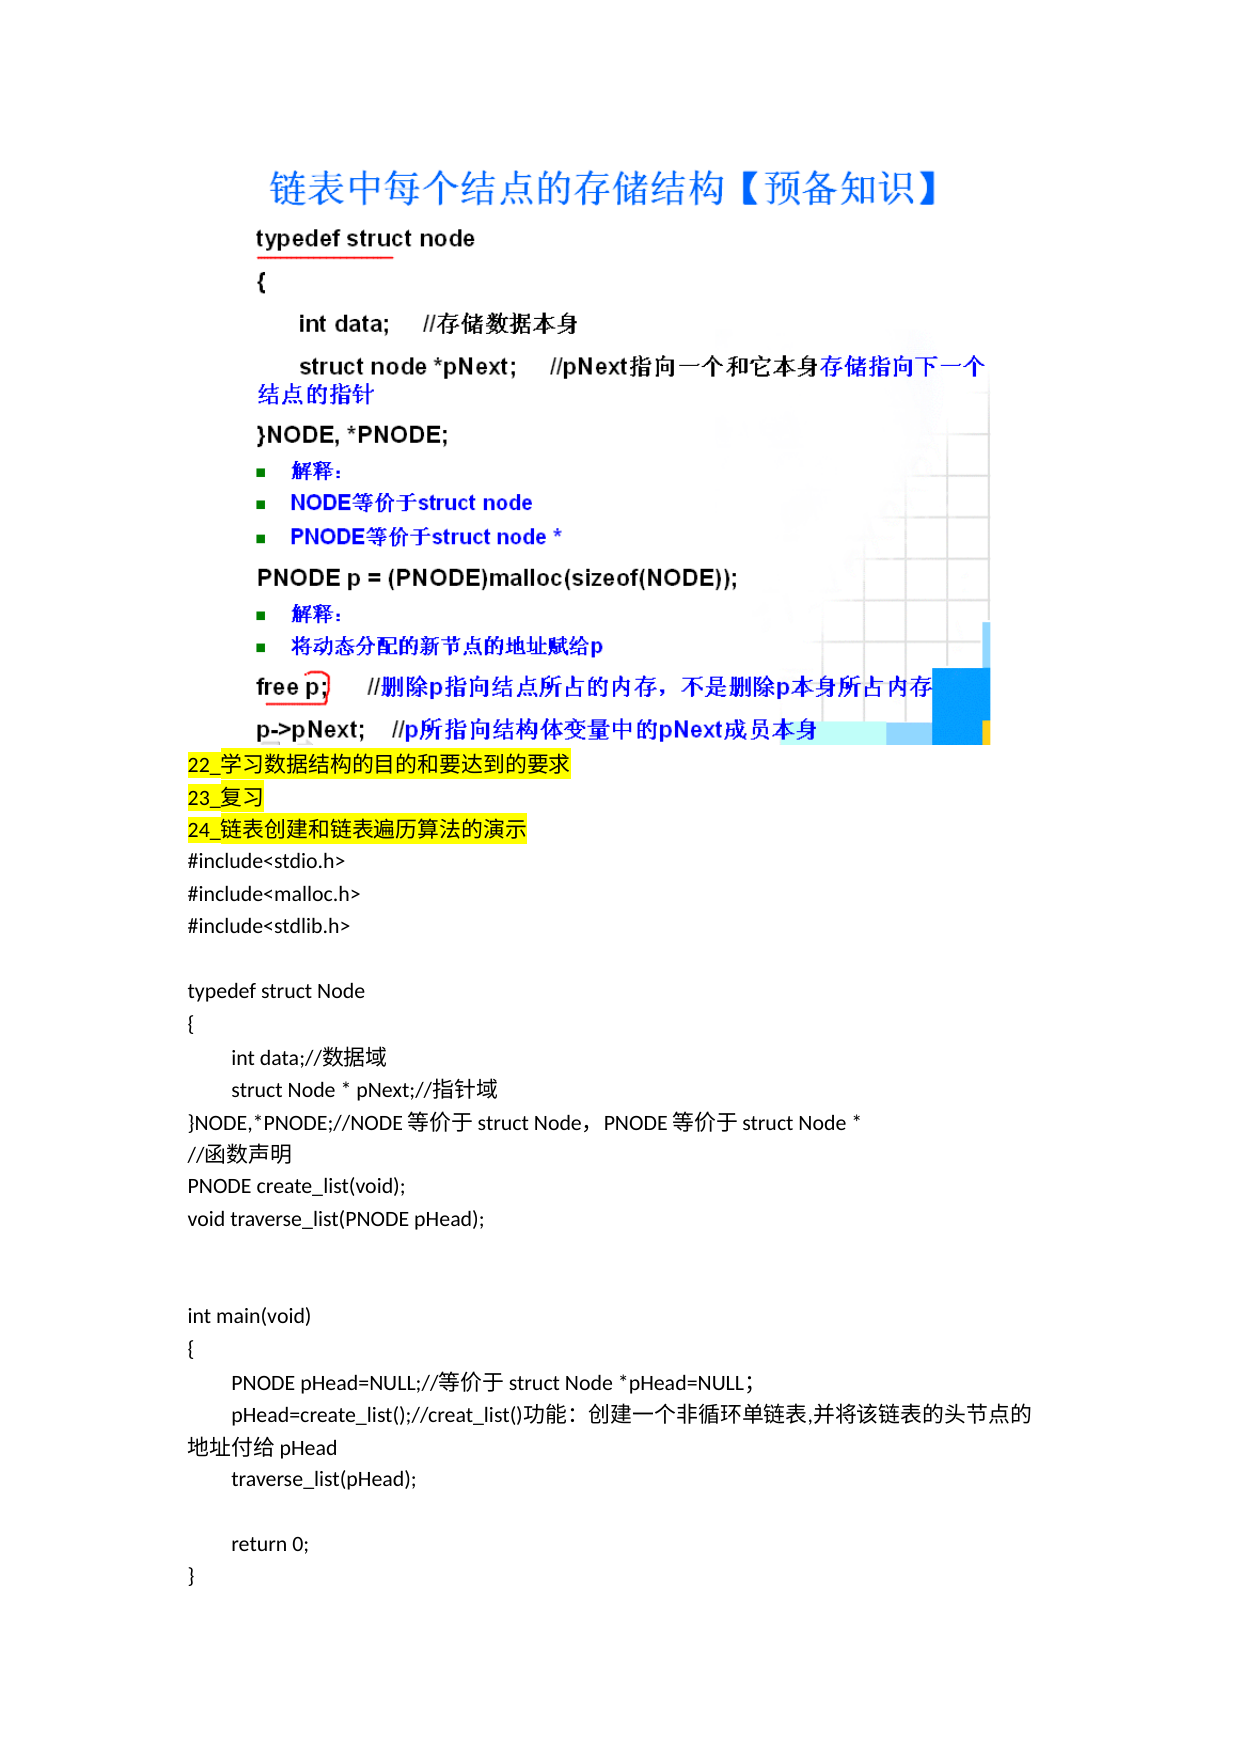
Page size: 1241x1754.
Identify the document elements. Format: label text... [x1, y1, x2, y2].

text PNODE create_list(void); [187, 1169, 1053, 1202]
text 22_学习数据结构的目的和要达到的要求 [187, 747, 1053, 779]
text int main(void) [187, 1299, 1053, 1332]
text #include<stdio.h> [187, 844, 1053, 877]
text PNODE pHead=NULL;//等价于struct Node *pHead=NULL； [187, 1364, 1053, 1397]
text }NODE,*PNODE;//NODE等价于struct Node，PNODE等价于struct Node * [187, 1104, 1053, 1137]
text struct Node * pNext;//指针域 [187, 1072, 1053, 1104]
text pHead=create_list();//creat_list()功能：创建一个非循环单链表,并将该链表的头节点的地址付给pHead [187, 1397, 1053, 1462]
text { [187, 1332, 1053, 1364]
text return 0; [187, 1527, 1053, 1559]
text traverse_list(pHead); [187, 1462, 1053, 1494]
text #include<malloc.h> [187, 877, 1053, 909]
text void traverse_list(PNODE pHead); [187, 1202, 1053, 1234]
text //函数声明 [187, 1137, 1053, 1169]
text } [187, 1559, 1053, 1592]
text #include<stdlib.h> [187, 909, 1053, 942]
text 23_复习 [187, 779, 1053, 812]
text typedef struct Node [187, 974, 1053, 1007]
text { [187, 1007, 1053, 1039]
text 24_链表创建和链表遍历算法的演示 [187, 812, 1053, 844]
picture [250, 162, 991, 745]
text int data;//数据域 [187, 1039, 1053, 1072]
